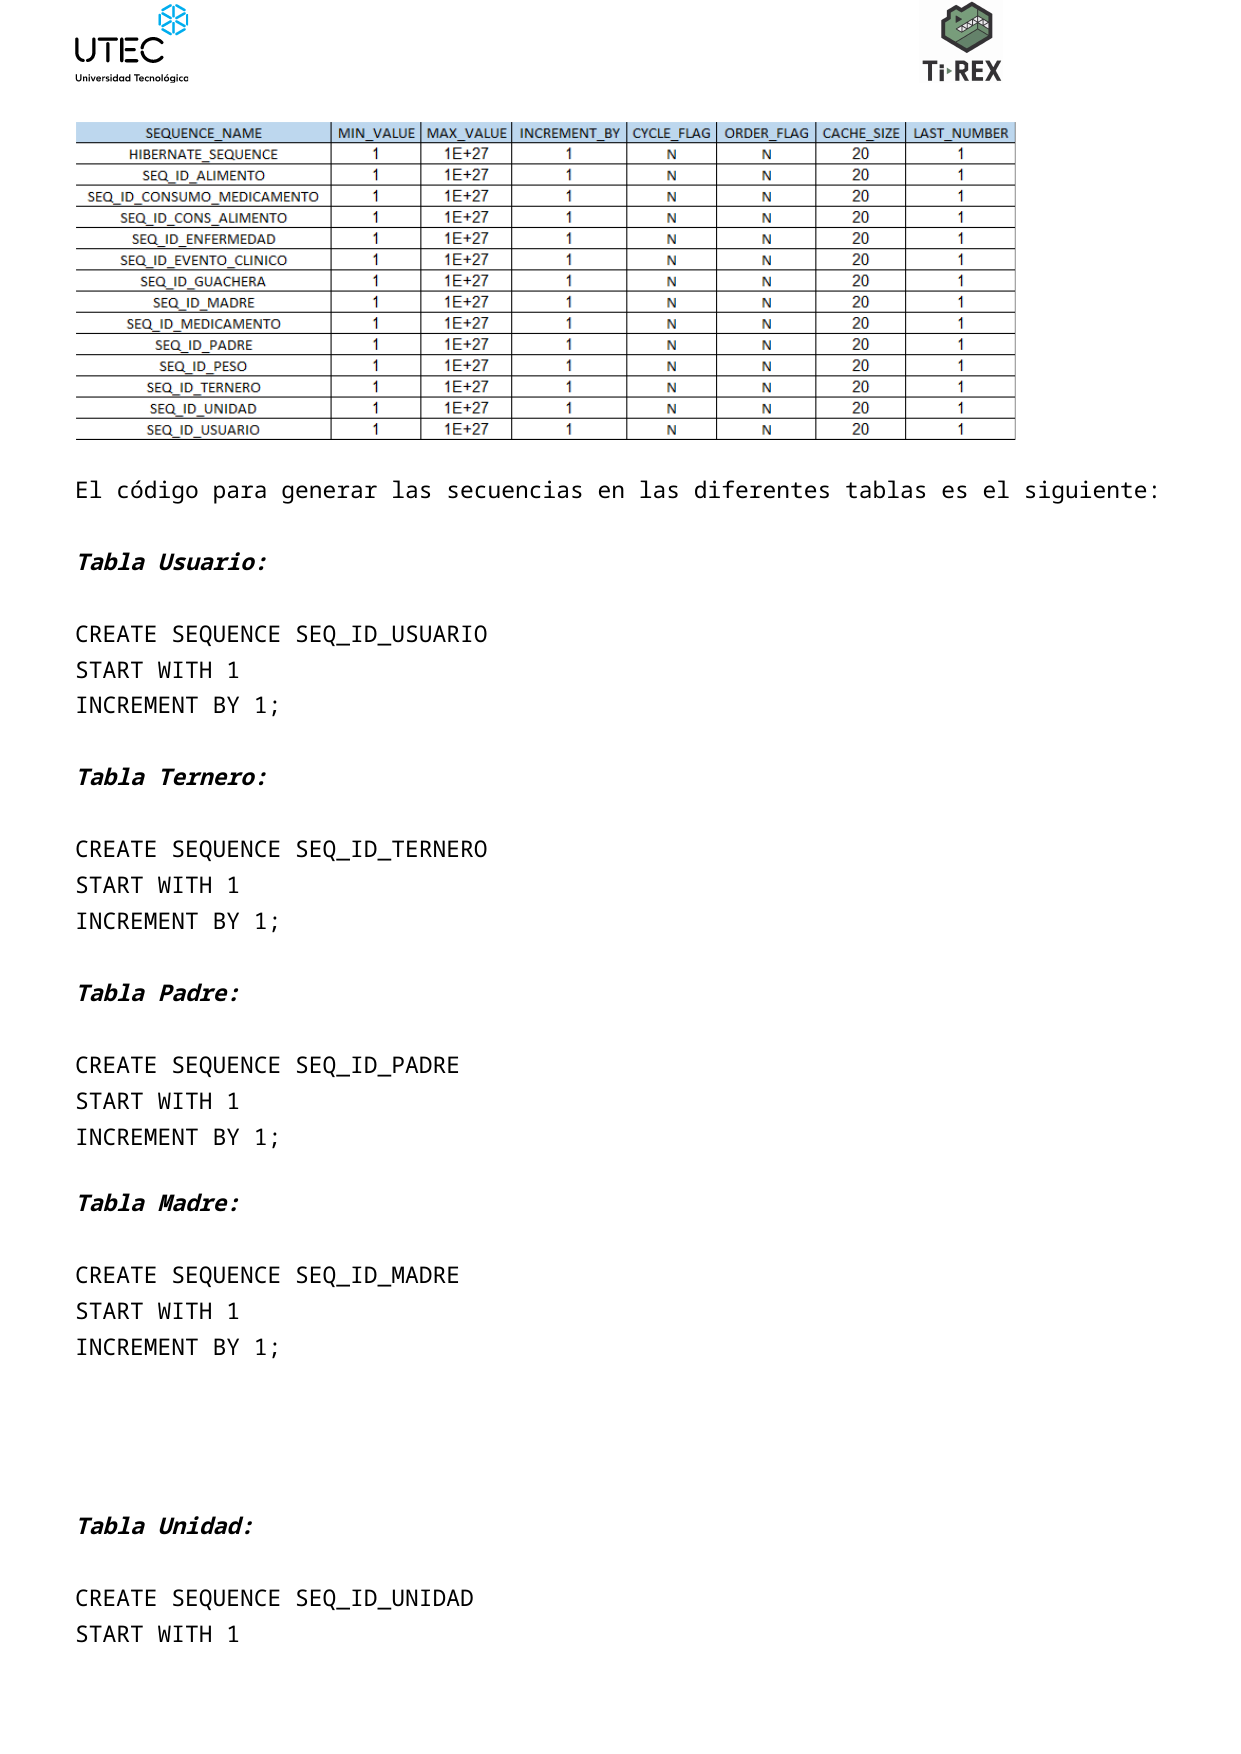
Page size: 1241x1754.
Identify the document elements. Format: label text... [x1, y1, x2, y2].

text START WITH 1 [75, 1618, 1165, 1649]
text Tabla Padre: [75, 977, 1165, 1008]
picture [175, 7, 182, 16]
text CREATE SEQUENCE SEQ_ID_PADRE [75, 1049, 1165, 1080]
text START WITH 1 [75, 1295, 1165, 1326]
picture [175, 23, 182, 32]
picture [180, 4, 189, 13]
text CREATE SEQUENCE SEQ_ID_TERNERO [75, 833, 1165, 864]
text Tabla Madre: [75, 1187, 1165, 1218]
text INCREMENT BY 1; [75, 905, 1165, 936]
text El código para generar las secuencias en las diferentes tablas es el siguiente: [75, 474, 1165, 505]
picture [165, 24, 172, 32]
text Tabla Usuario: [75, 546, 1165, 577]
text START WITH 1 [75, 653, 1165, 685]
picture [178, 16, 185, 23]
text CREATE SEQUENCE SEQ_ID_MADRE [75, 1259, 1165, 1290]
text INCREMENT BY 1; [75, 1121, 1165, 1152]
picture [75, 122, 1016, 440]
picture [75, 4, 189, 83]
text START WITH 1 [75, 1085, 1165, 1116]
text INCREMENT BY 1; [75, 1331, 1165, 1362]
text CREATE SEQUENCE SEQ_ID_USUARIO [75, 618, 1165, 649]
text CREATE SEQUENCE SEQ_ID_UNIDAD [75, 1582, 1165, 1613]
picture [162, 16, 169, 23]
picture [165, 8, 172, 16]
text Tabla Ternero: [75, 761, 1165, 793]
picture [919, 0, 1004, 83]
text Tabla Unidad: [75, 1510, 1165, 1542]
text START WITH 1 [75, 869, 1165, 900]
text INCREMENT BY 1; [75, 689, 1165, 721]
